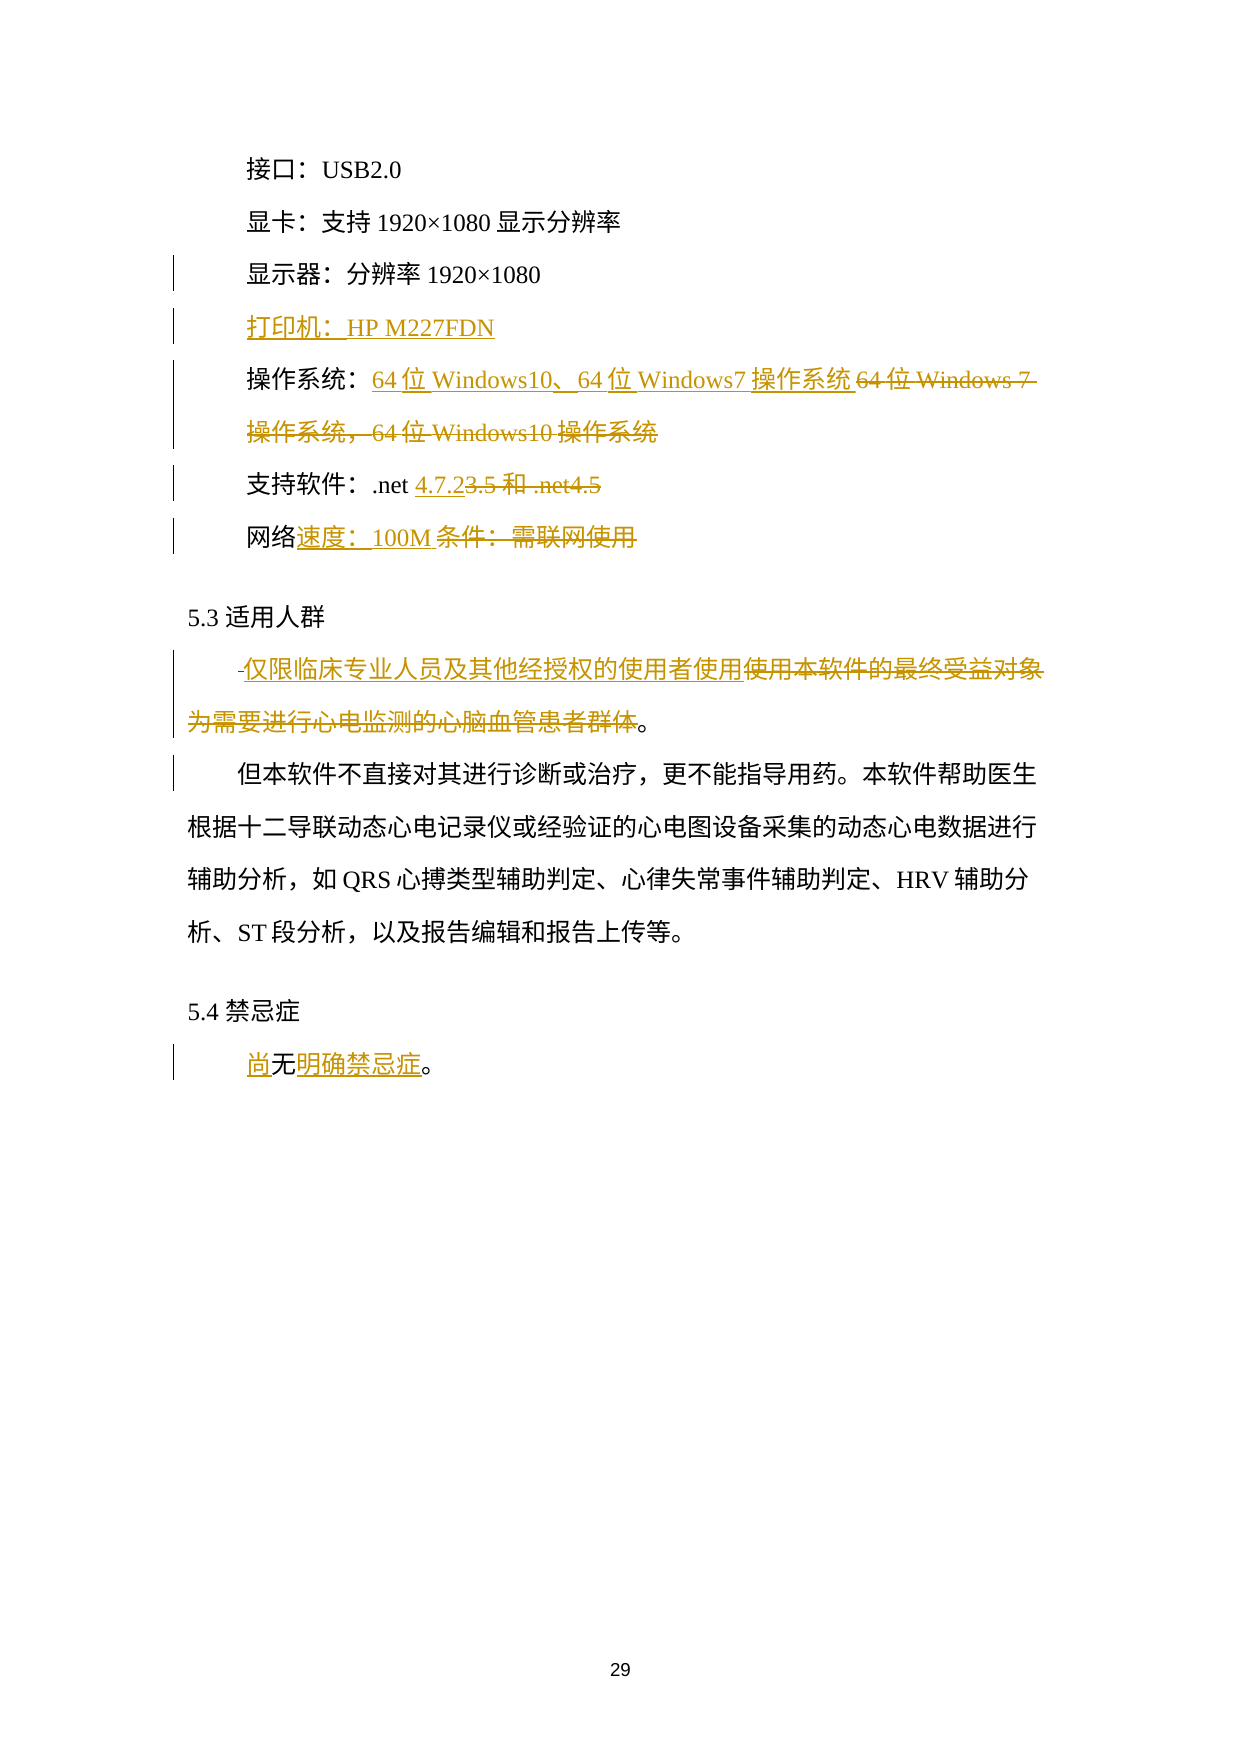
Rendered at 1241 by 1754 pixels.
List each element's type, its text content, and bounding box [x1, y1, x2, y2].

text 。 [187, 649, 1053, 738]
text 支持软件：.net [247, 465, 1053, 501]
text 但本软件不直接对其进行诊断或治疗，更不能指导用药。本软件帮助医生根据十二导联动态心电记录仪或经验证的心电图设备采集的动态心电数据进行辅助分析，如QRS心搏类型辅助判定、心律失常事件辅助判定、HRV辅助分析、ST段分析，以及报告编辑和报告上传等。 [187, 754, 1053, 948]
text 无。 [247, 1044, 1053, 1080]
text 接口：USB2.0 [247, 150, 1053, 186]
text 显卡：支持1920×1080显示分辨率 [247, 202, 1053, 239]
text 网络 [247, 517, 1053, 554]
text 操作系统： [247, 360, 1053, 449]
subtitle 5.3 适用人群 [187, 597, 1053, 633]
text 显示器：分辨率1920×1080 [247, 255, 1053, 291]
subtitle 5.4 禁忌症 [187, 992, 1053, 1028]
